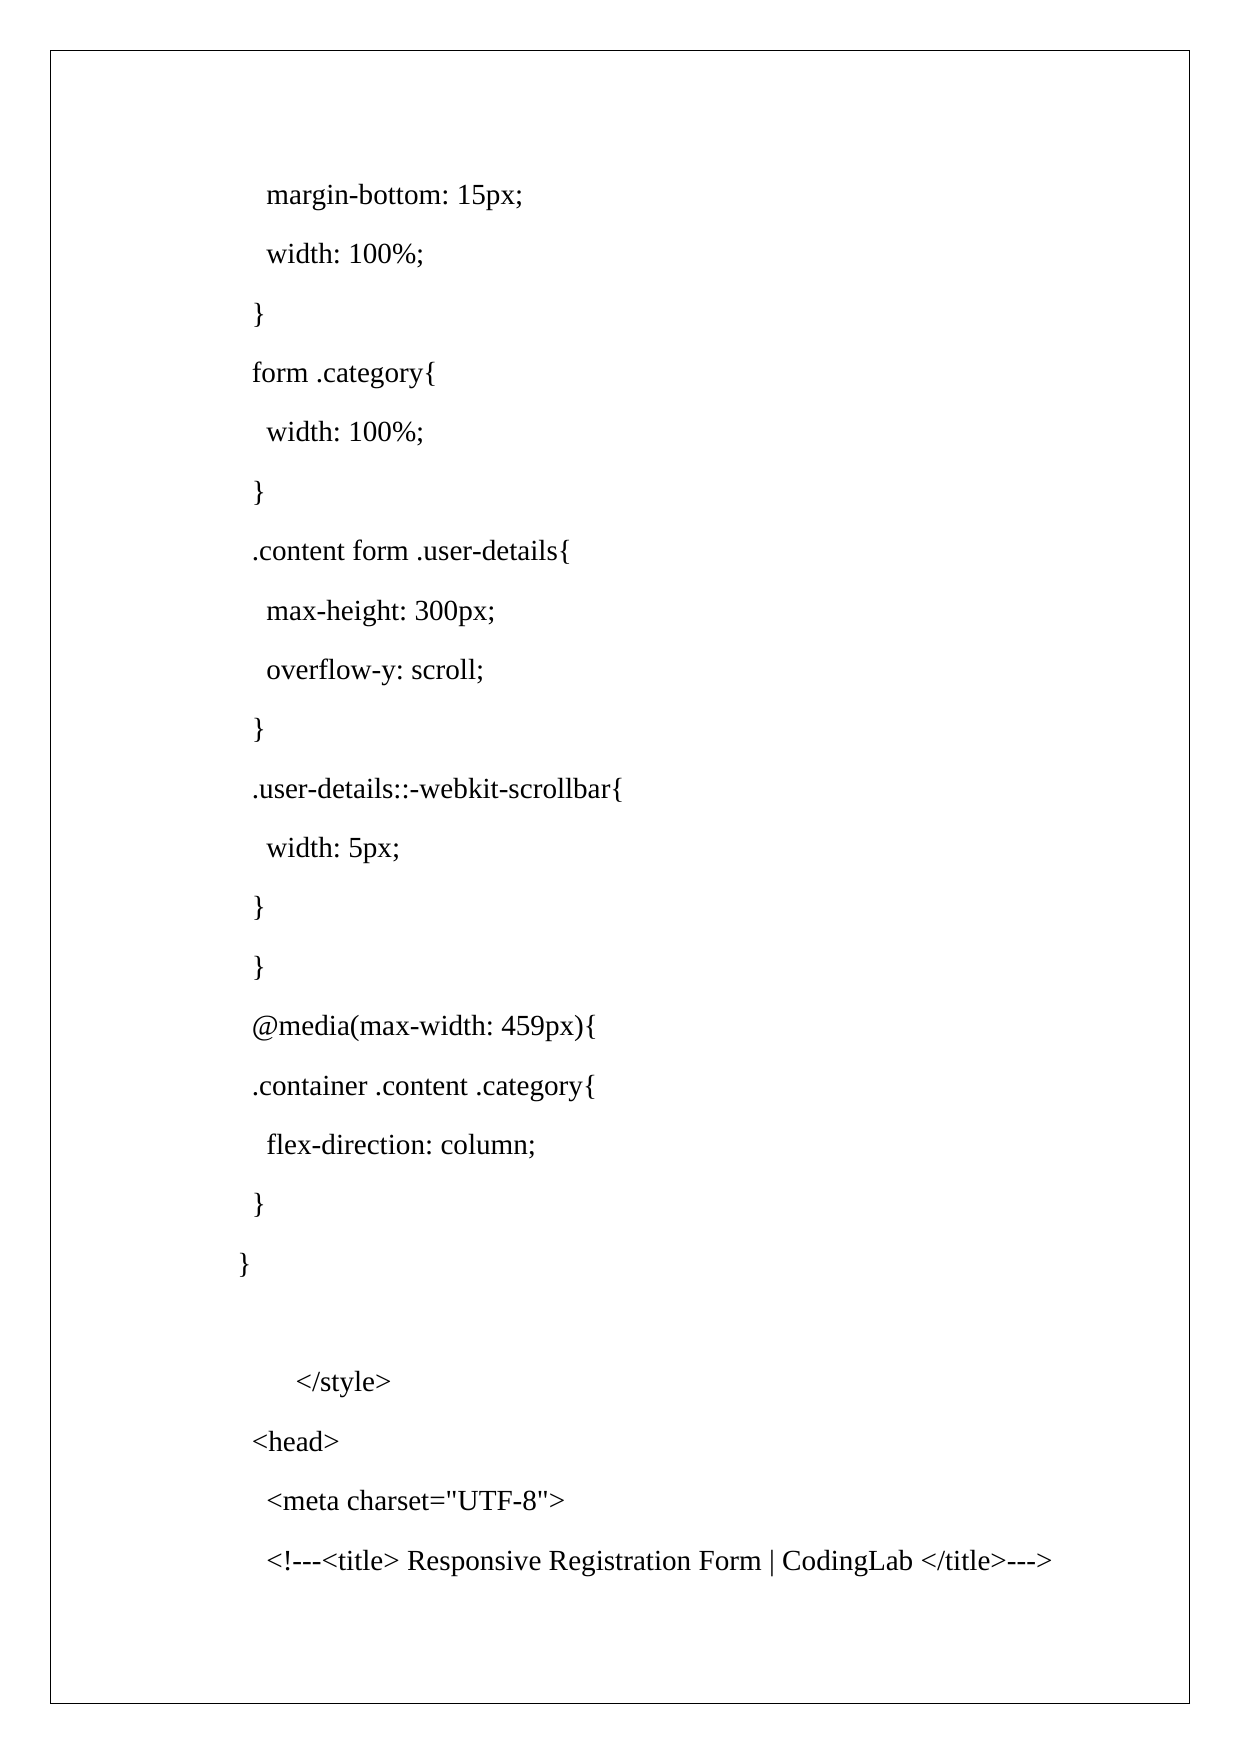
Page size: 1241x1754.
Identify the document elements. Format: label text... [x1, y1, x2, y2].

text @media(max-width: 459px){ [237, 1008, 1122, 1042]
text .user-details::-webkit-scrollbar{ [237, 771, 1122, 804]
text <meta charset="UTF-8"> [237, 1483, 1122, 1517]
text width: 100%; [237, 414, 1122, 448]
text } [237, 296, 1122, 329]
text .container .content .category{ [237, 1068, 1122, 1101]
text flex-direction: column; [237, 1127, 1122, 1161]
text overflow-y: scroll; [237, 652, 1122, 686]
text } [237, 949, 1122, 982]
text .content form .user-details{ [237, 533, 1122, 567]
text width: 5px; [237, 830, 1122, 864]
text } [237, 711, 1122, 745]
text } [237, 1186, 1122, 1220]
text form .category{ [237, 355, 1122, 389]
text </style> [237, 1364, 1122, 1398]
text max-height: 300px; [237, 593, 1122, 626]
text } [237, 474, 1122, 507]
text margin-bottom: 15px; [237, 177, 1122, 211]
text width: 100%; [237, 236, 1122, 270]
text } [237, 1246, 1122, 1279]
text <head> [237, 1424, 1122, 1457]
text <!---<title> Responsive Registration Form | CodingLab </title>---> [237, 1543, 1122, 1576]
text } [237, 889, 1122, 923]
